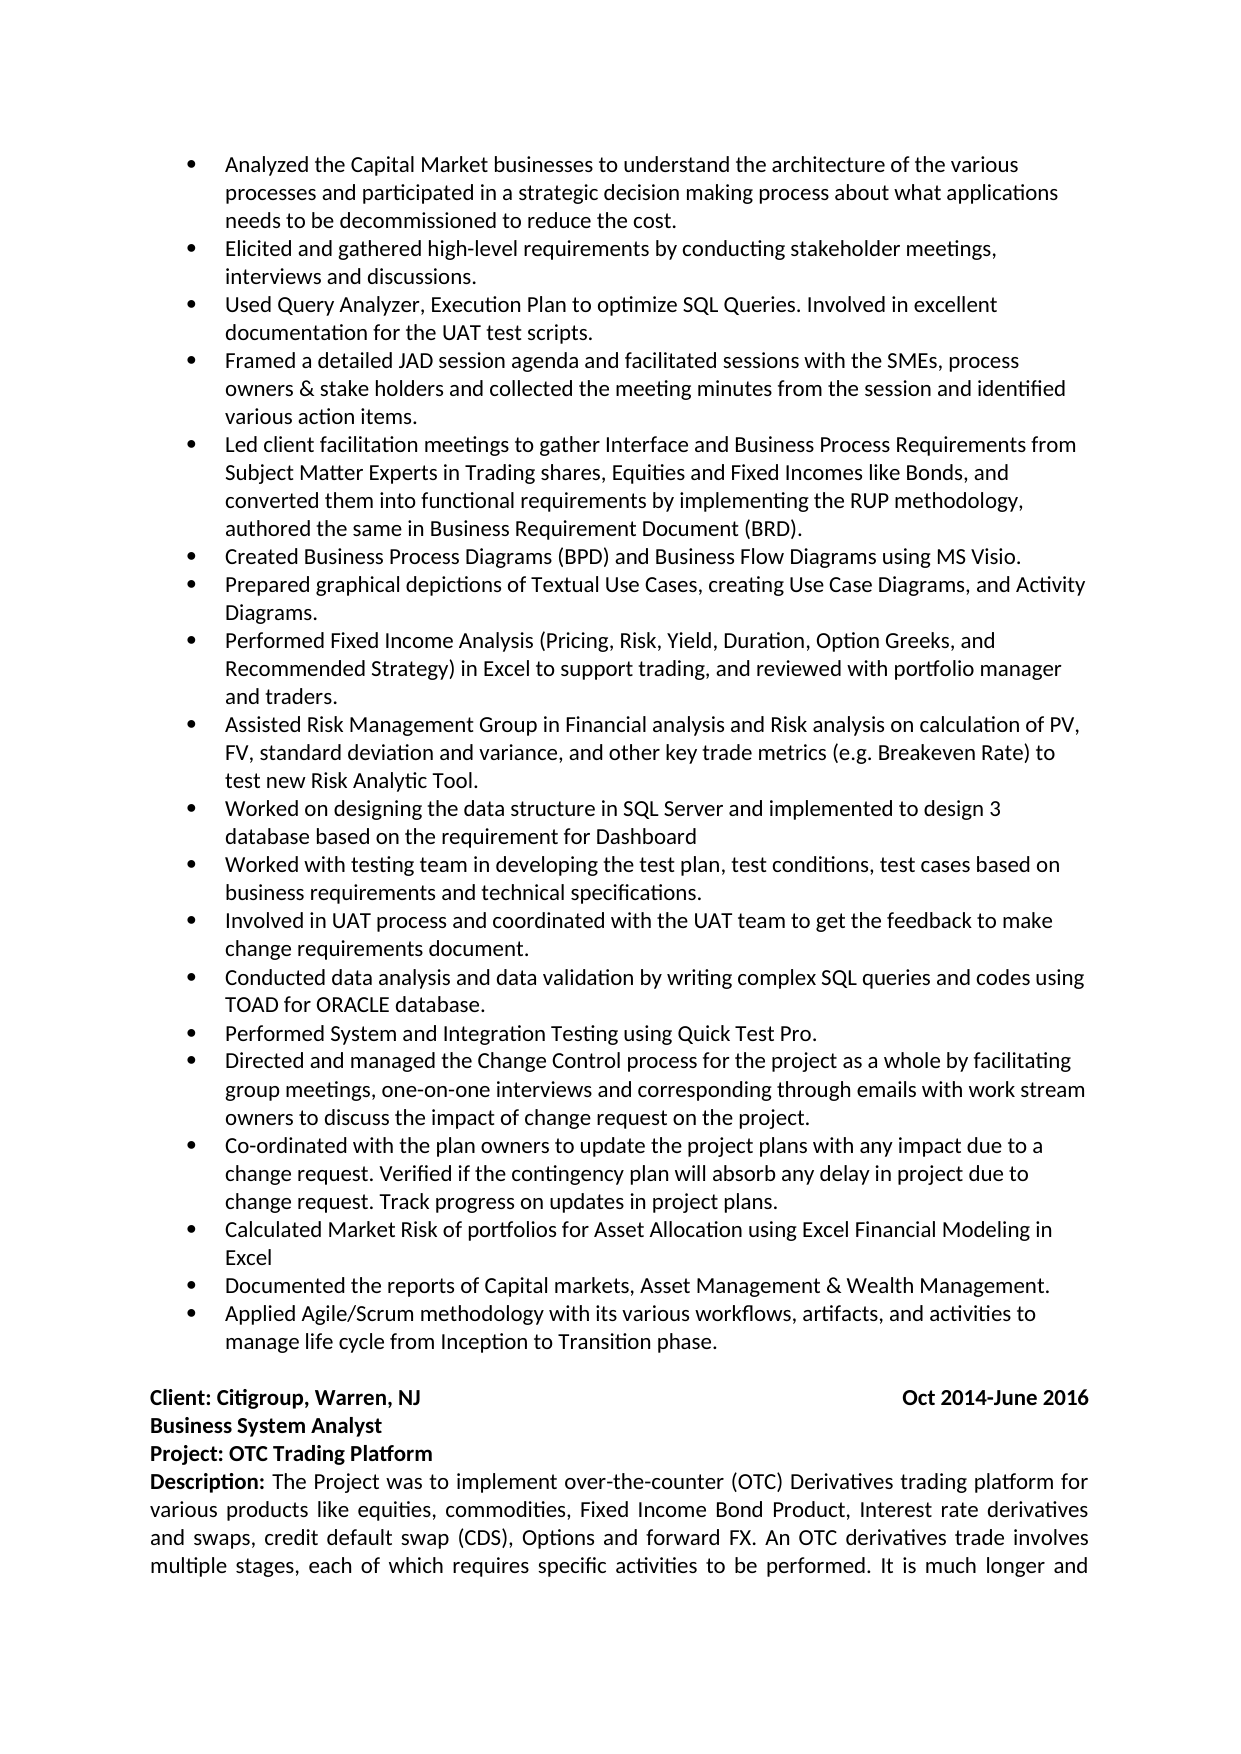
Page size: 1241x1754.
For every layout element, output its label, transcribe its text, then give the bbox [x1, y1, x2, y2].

text Client: Citigroup, Warren, NJ Oct 2014-June 2016 [150, 1383, 1090, 1411]
list Prepared graphical depictions of Textual Use Cases, creating Use Case Diagrams, and Activity Diagrams. [187, 570, 1090, 626]
text Project: OTC Trading Platform [150, 1439, 1090, 1467]
list Led client facilitation meetings to gather Interface and Business Process Requirements from Subject Matter Experts in Trading shares, Equities and Fixed Incomes like Bonds, and converted them into functional requirements by implementing the RUP methodology, authored the same in Business Requirement Document (BRD). [187, 430, 1090, 542]
list Assisted Risk Management Group in Financial analysis and Risk analysis on calculation of PV, FV, standard deviation and variance, and other key trade metrics (e.g. Breakeven Rate) to test new Risk Analytic Tool. [187, 710, 1090, 794]
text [150, 1467, 1090, 1579]
list Worked on designing the data structure in SQL Server and implemented to design 3 database based on the requirement for Dashboard [187, 794, 1090, 851]
list Performed Fixed Income Analysis (Pricing, Risk, Yield, Duration, Option Greeks, and Recommended Strategy) in Excel to support trading, and reviewed with portfolio manager and traders. [187, 626, 1090, 710]
list Directed and managed the Change Control process for the project as a whole by facilitating group meetings, one-on-one interviews and corresponding through emails with work stream owners to discuss the impact of change request on the project. [187, 1047, 1090, 1131]
text Business System Analyst [150, 1411, 1090, 1439]
list Analyzed the Capital Market businesses to understand the architecture of the various processes and participated in a strategic decision making process about what applications needs to be decommissioned to reduce the cost. [187, 150, 1090, 234]
list Involved in UAT process and coordinated with the UAT team to get the feedback to make change requirements document. [187, 907, 1090, 963]
list Created Business Process Diagrams (BPD) and Business Flow Diagrams using MS Visio. [187, 542, 1090, 570]
list Elicited and gathered high-level requirements by conducting stakeholder meetings, interviews and discussions. [187, 234, 1090, 290]
list Worked with testing team in developing the test plan, test conditions, test cases based on business requirements and technical specifications. [187, 851, 1090, 907]
list Performed System and Integration Testing using Quick Test Pro. [187, 1019, 1090, 1047]
list Documented the reports of Capital markets, Asset Management & Wealth Management. [187, 1271, 1090, 1299]
list Framed a detailed JAD session agenda and facilitated sessions with the SMEs, process owners & stake holders and collected the meeting minutes from the session and identified various action items. [187, 346, 1090, 430]
list Conducted data analysis and data validation by writing complex SQL queries and codes using TOAD for ORACLE database. [187, 963, 1090, 1019]
list Co-ordinated with the plan owners to update the project plans with any impact due to a change request. Verified if the contingency plan will absorb any delay in project due to change request. Track progress on updates in project plans. [187, 1131, 1090, 1215]
list Calculated Market Risk of portfolios for Asset Allocation using Excel Financial Modeling in Excel [187, 1215, 1090, 1271]
list Used Query Analyzer, Execution Plan to optimize SQL Queries. Involved in excellent documentation for the UAT test scripts. [187, 290, 1090, 346]
list Applied Agile/Scrum methodology with its various workflows, artifacts, and activities to manage life cycle from Inception to Transition phase. [187, 1299, 1090, 1355]
